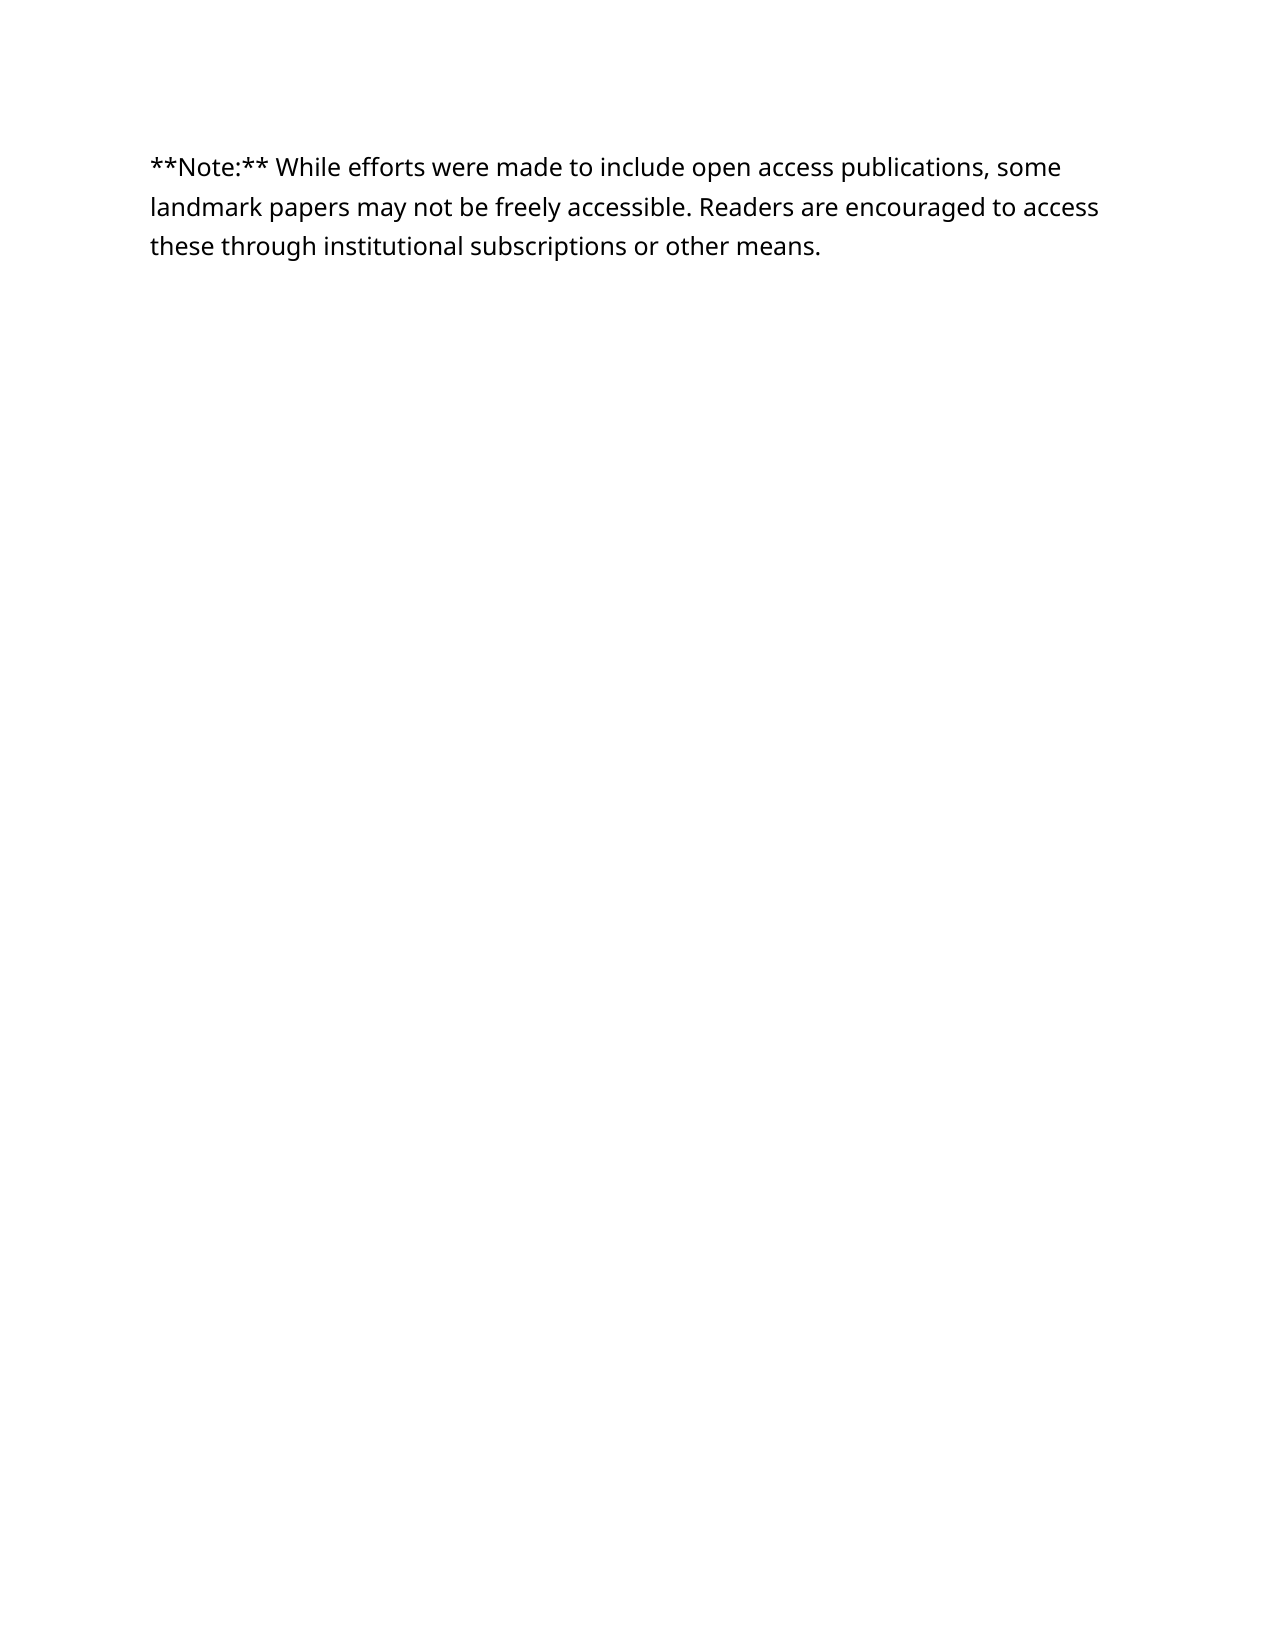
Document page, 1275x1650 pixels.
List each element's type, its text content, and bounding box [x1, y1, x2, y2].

text **Note:** While efforts were made to include open access publications, some landmark papers may not be freely accessible. Readers are encouraged to access these through institutional subscriptions or other means. [150, 150, 1125, 262]
